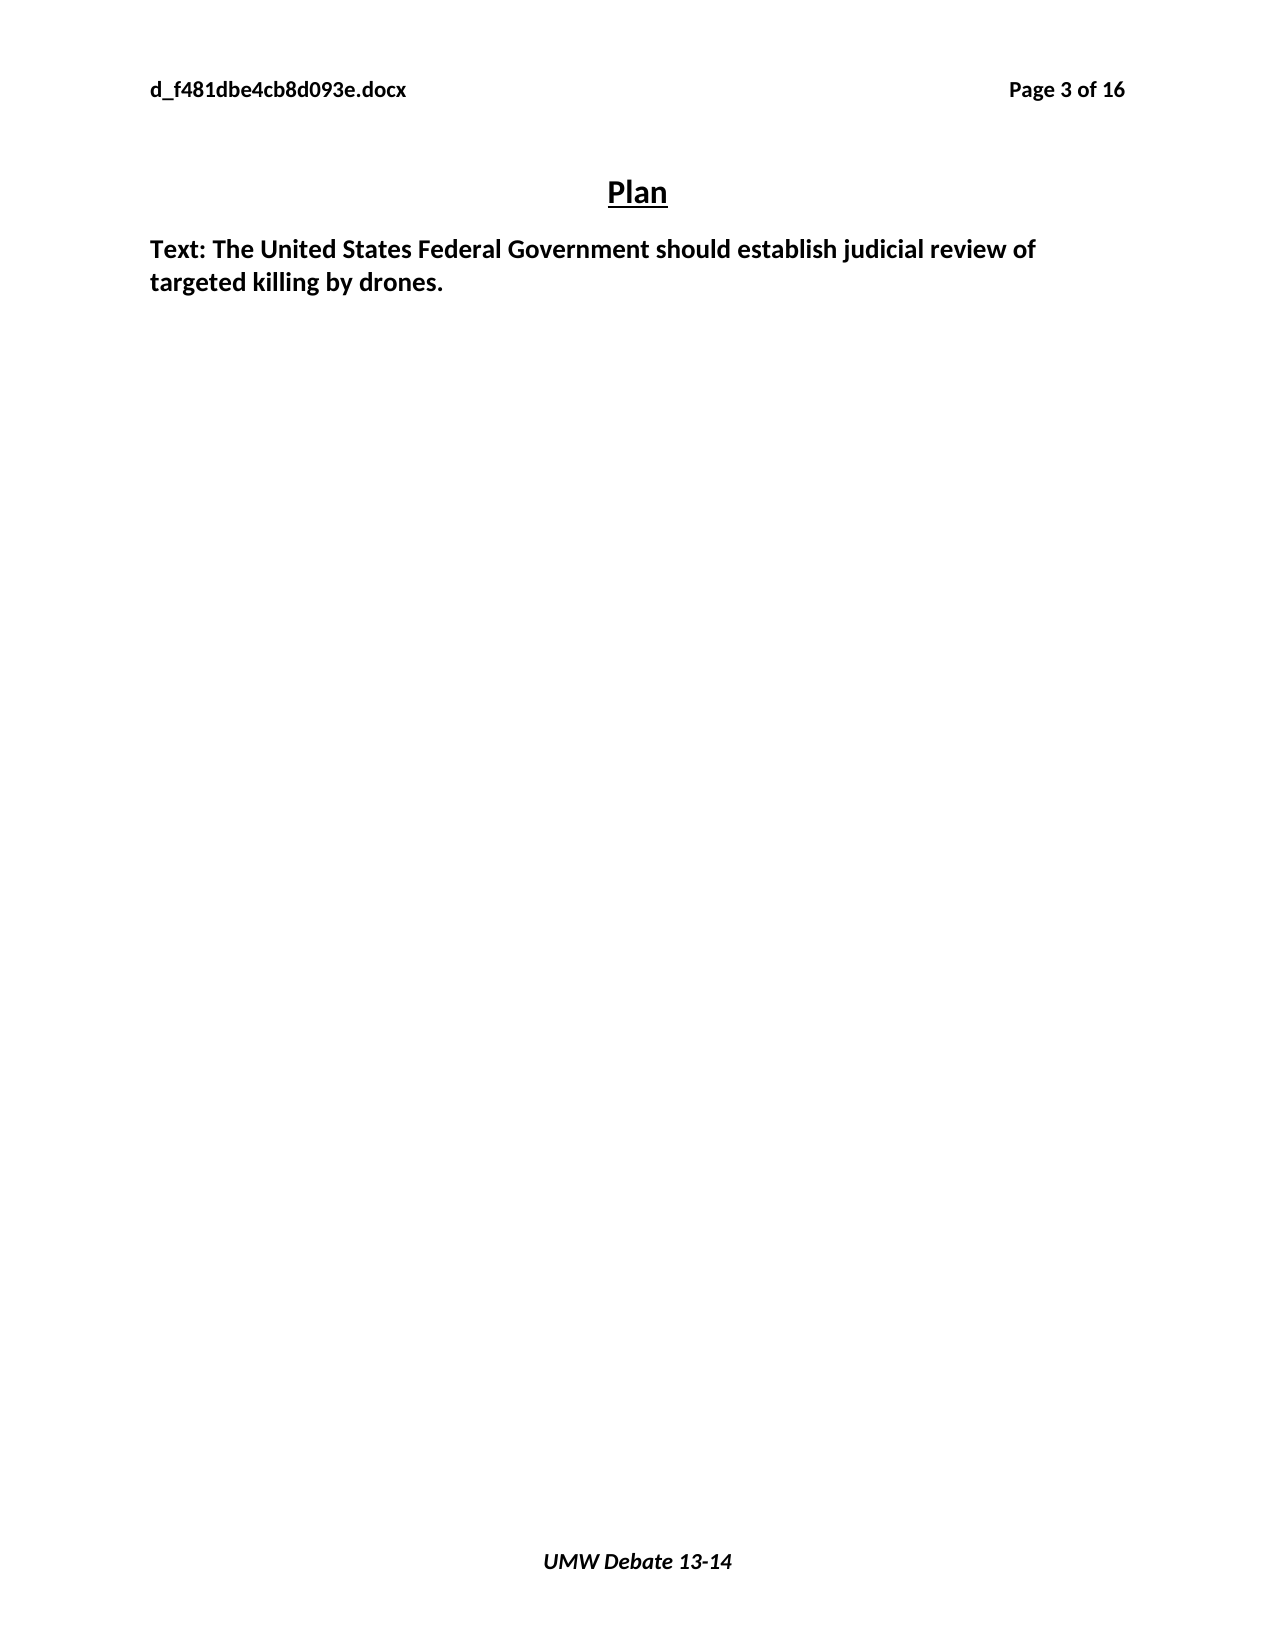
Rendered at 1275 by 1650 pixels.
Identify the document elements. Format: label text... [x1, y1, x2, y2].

subtitle Text: The United States Federal Government should establish judicial review of targeted killing by drones. [150, 232, 1125, 298]
subtitle Plan [150, 171, 1125, 212]
